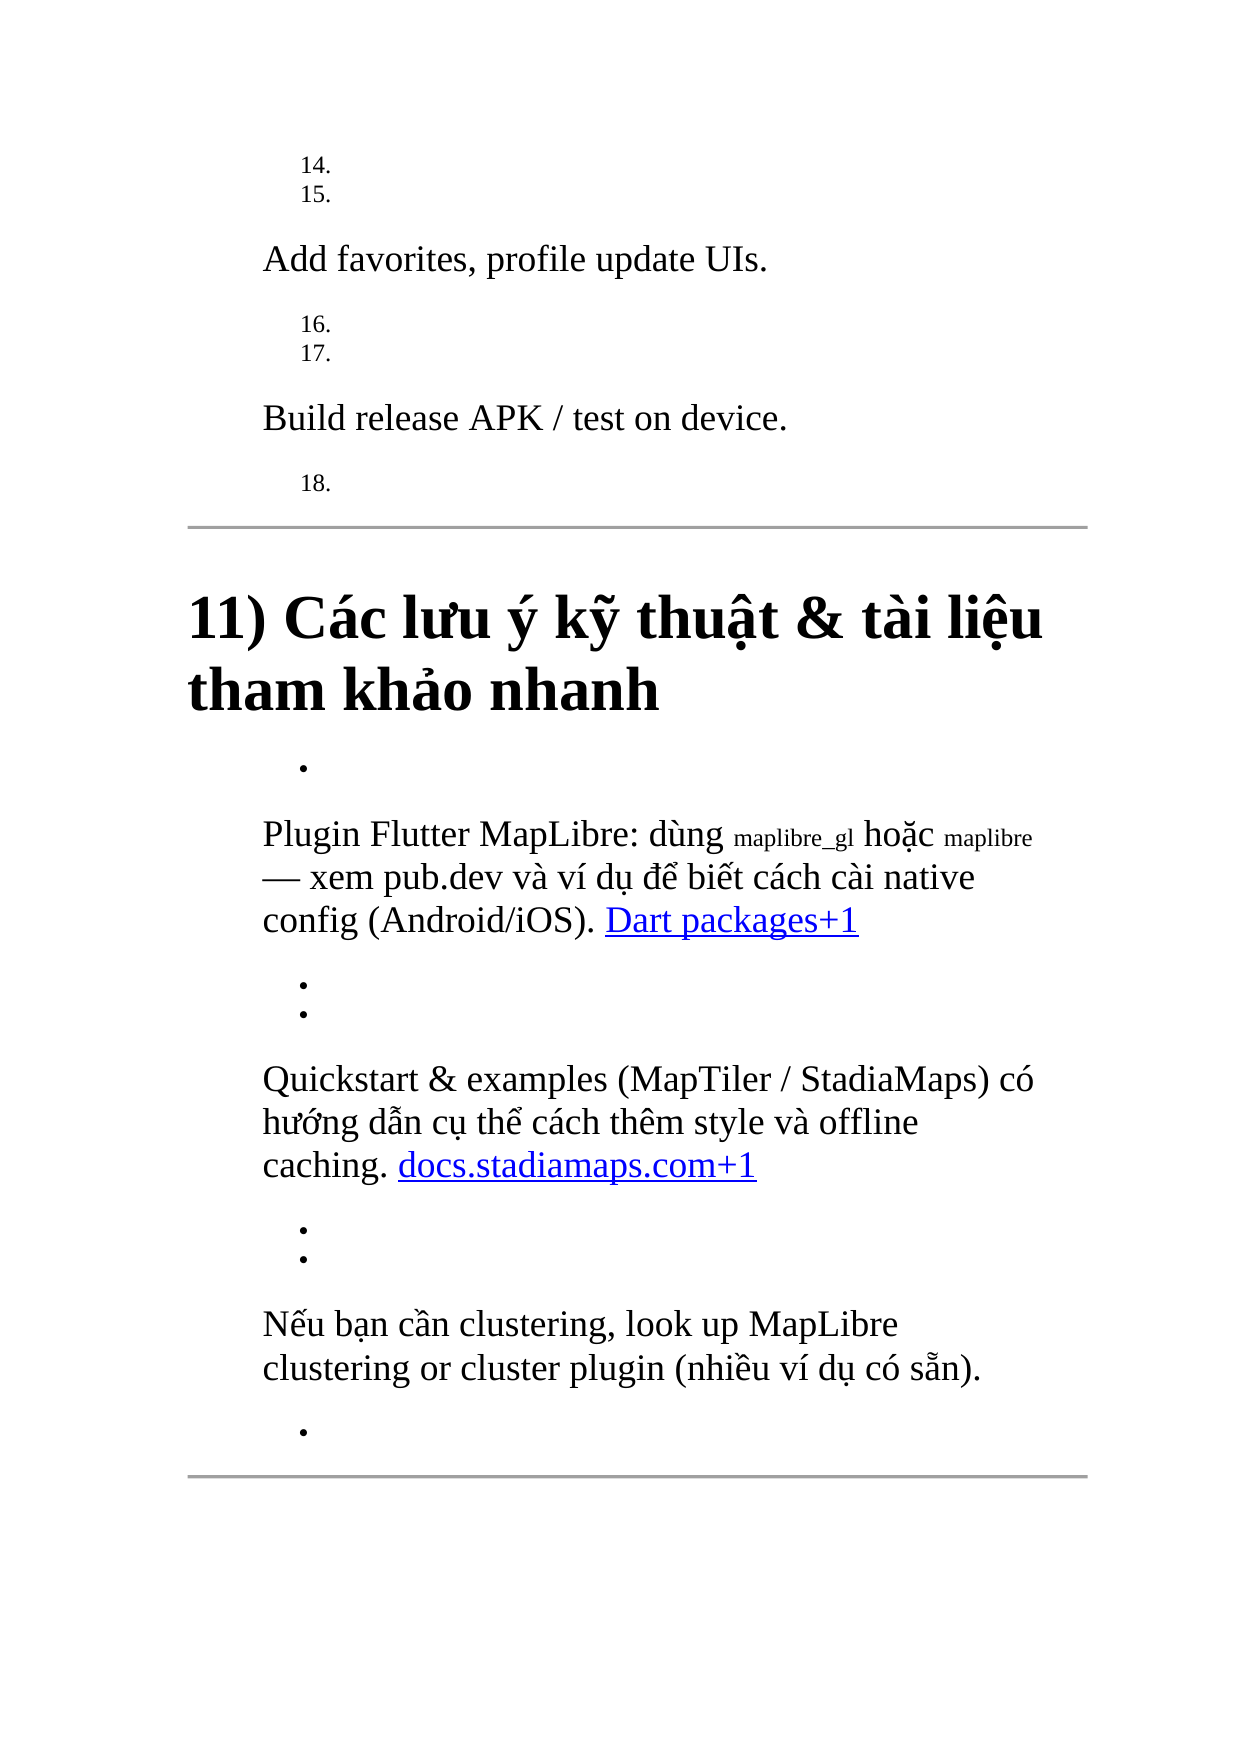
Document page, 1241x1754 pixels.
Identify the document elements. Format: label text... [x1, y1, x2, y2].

text Nếu bạn cần clustering, look up MapLibre clustering or cluster plugin (nhiều ví dụ có sẵn). [262, 1302, 1053, 1388]
text Add favorites, profile update UIs. [262, 237, 1053, 280]
subtitle 11) Các lưu ý kỹ thuật & tài liệu tham khảo nhanh [187, 580, 1053, 724]
text Plugin Flutter MapLibre: dùng maplibre_gl hoặc maplibre — xem pub.dev và ví dụ để biết cách cài native config (Android/iOS). Dart packages+1 [262, 811, 1053, 941]
text Build release APK / test on device. [262, 396, 1053, 439]
text Quickstart & examples (MapTiler / StadiaMaps) có hướng dẫn cụ thể cách thêm style và offline caching. docs.stadiamaps.com+1 [262, 1057, 1053, 1186]
